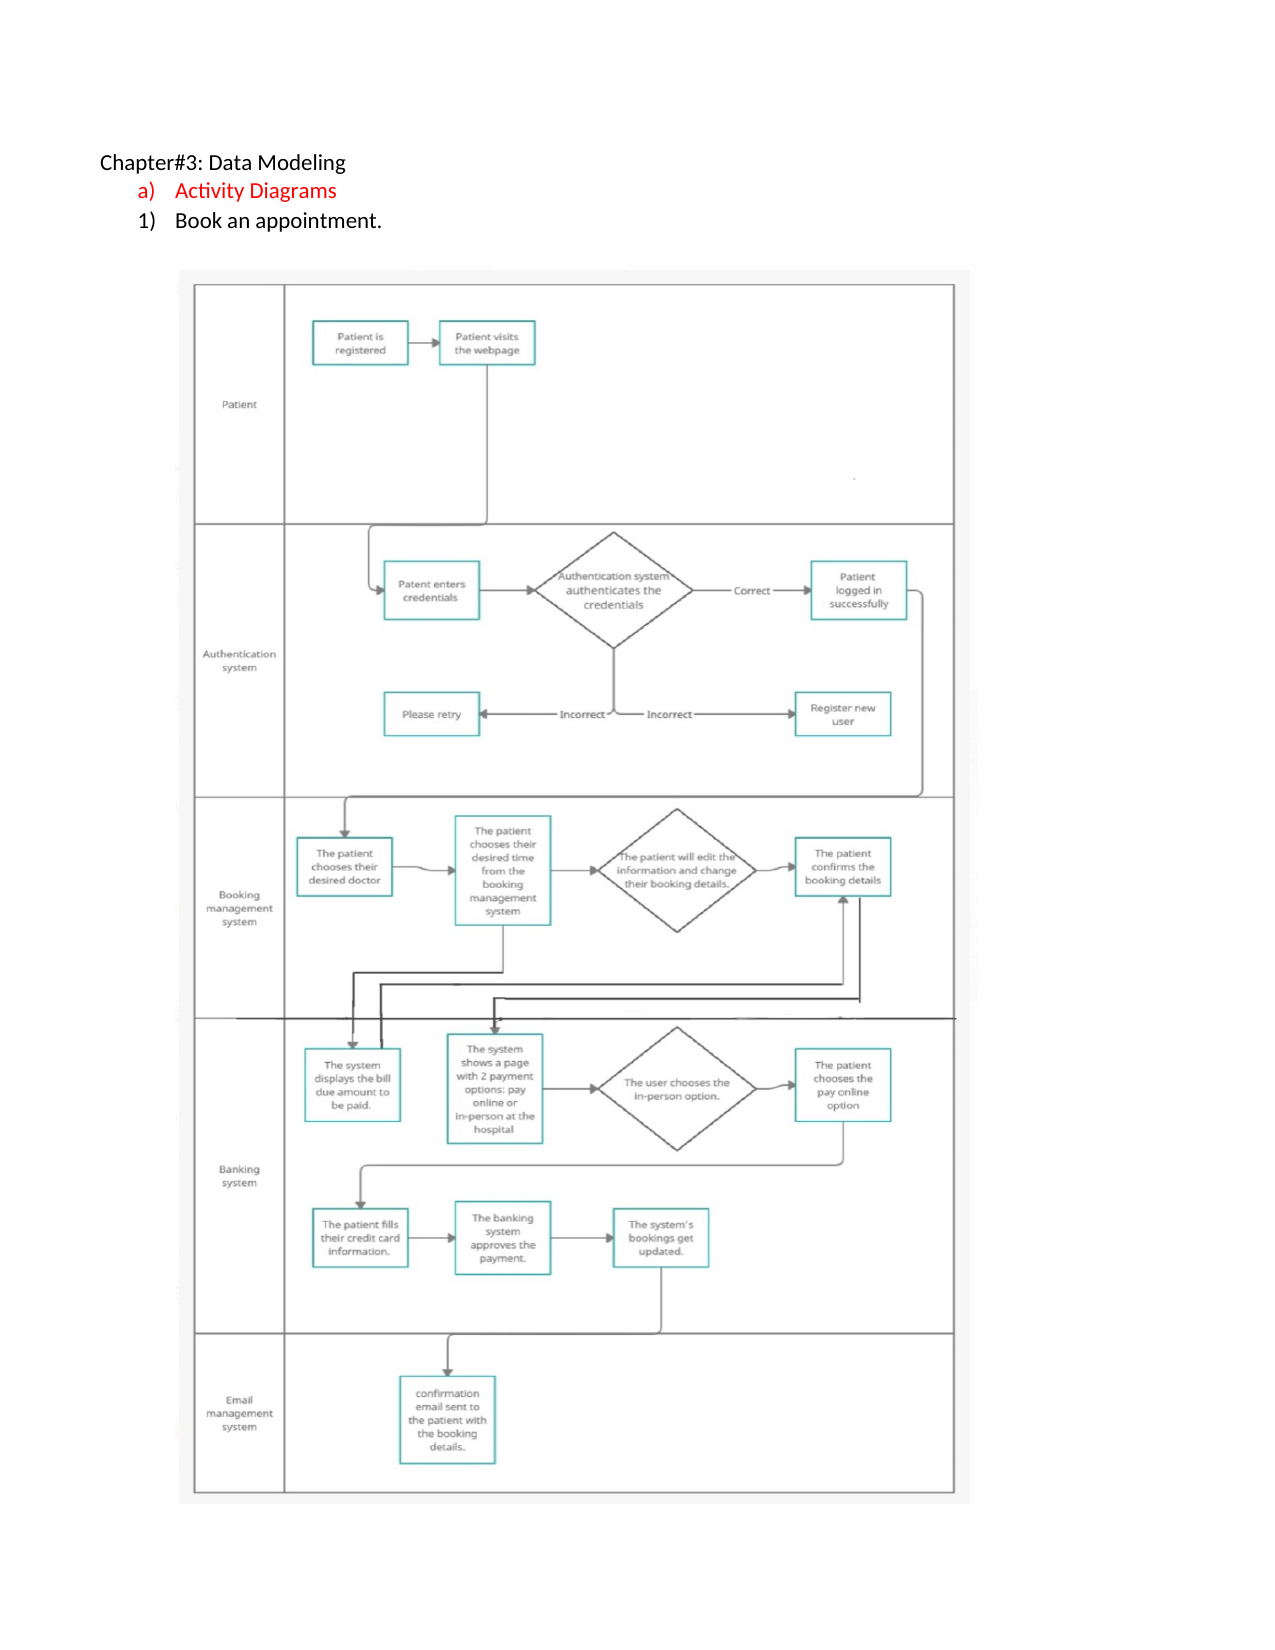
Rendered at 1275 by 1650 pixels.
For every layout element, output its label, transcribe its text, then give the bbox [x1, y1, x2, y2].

picture [175, 264, 978, 1504]
list Book an appointment. [137, 206, 1269, 234]
text Chapter#3: Data Modeling [100, 148, 1269, 176]
list Activity Diagrams [137, 176, 1269, 204]
